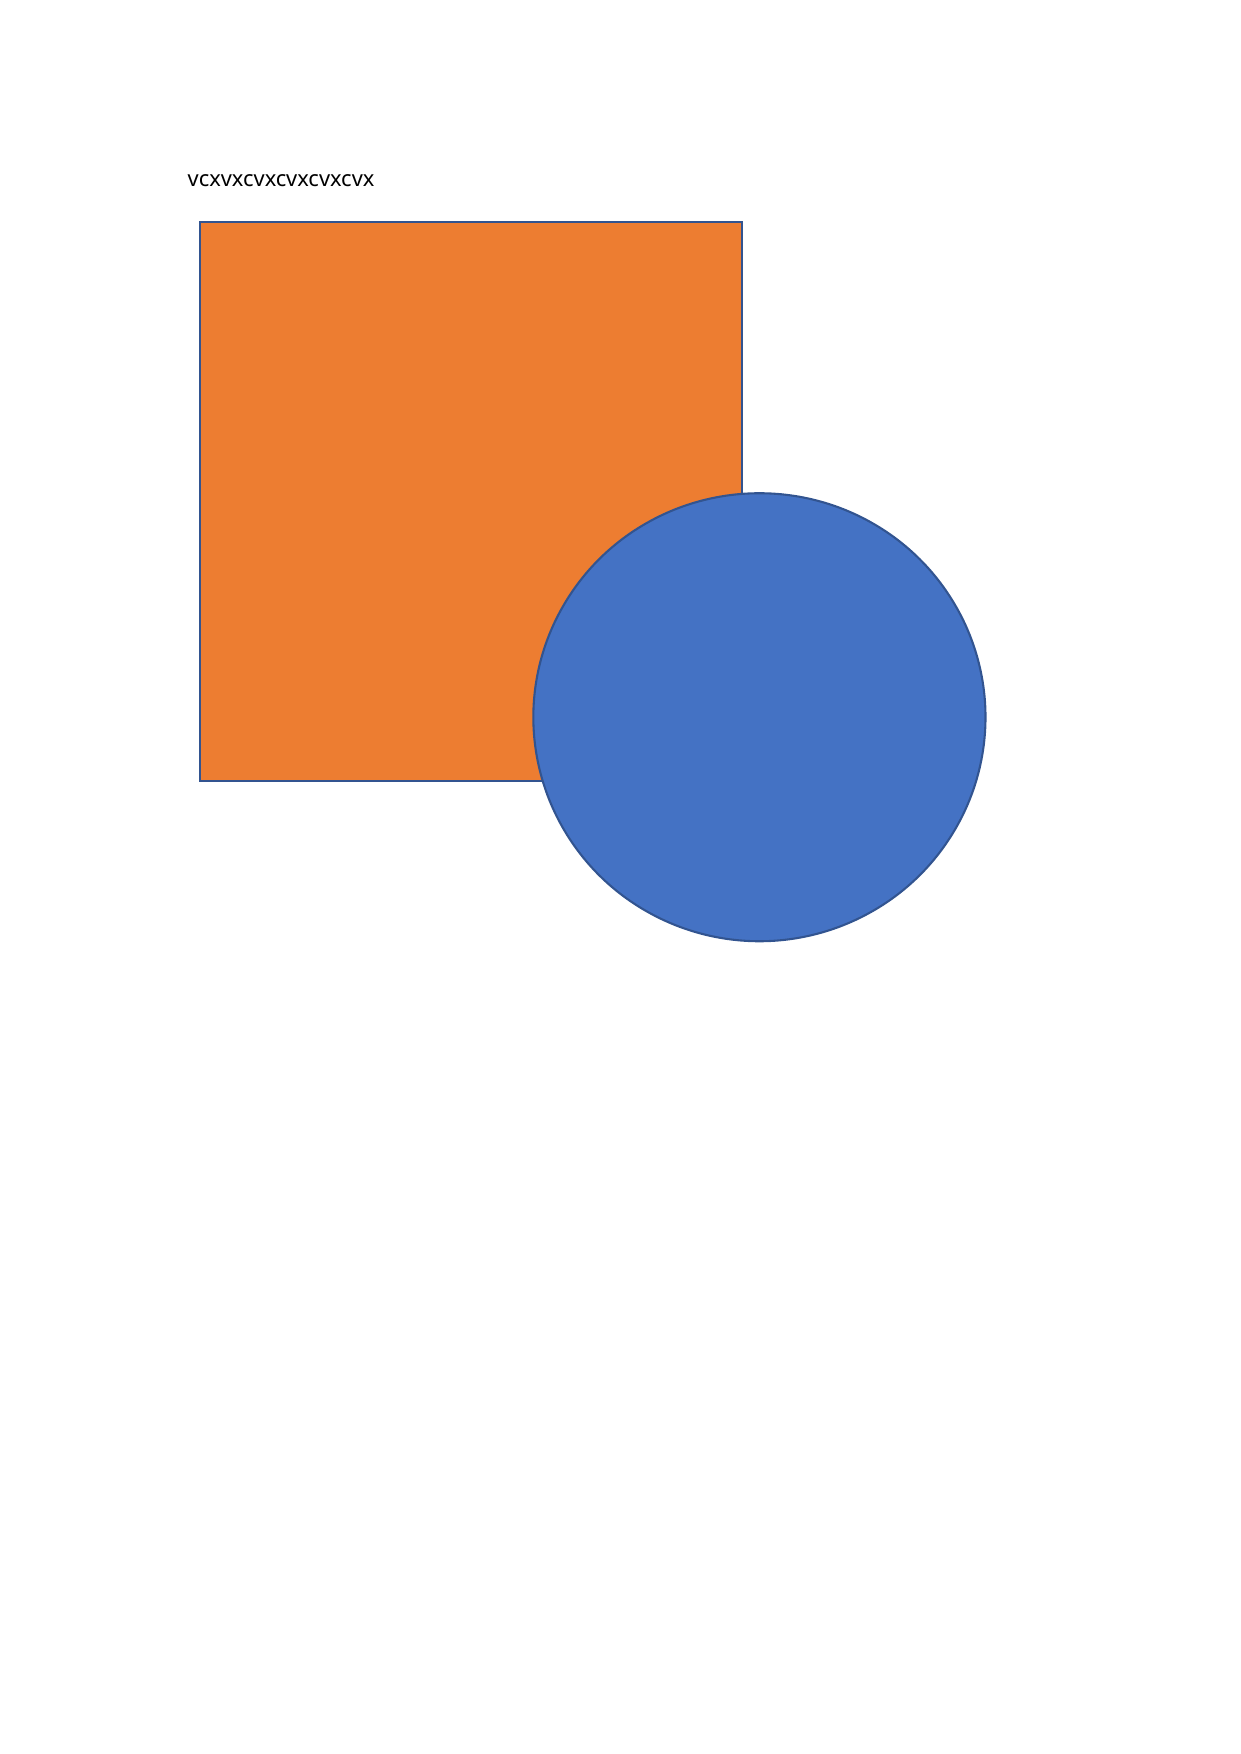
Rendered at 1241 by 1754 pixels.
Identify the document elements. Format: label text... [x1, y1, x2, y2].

text vcxvxcvxcvxcvxcvx [187, 162, 1053, 194]
